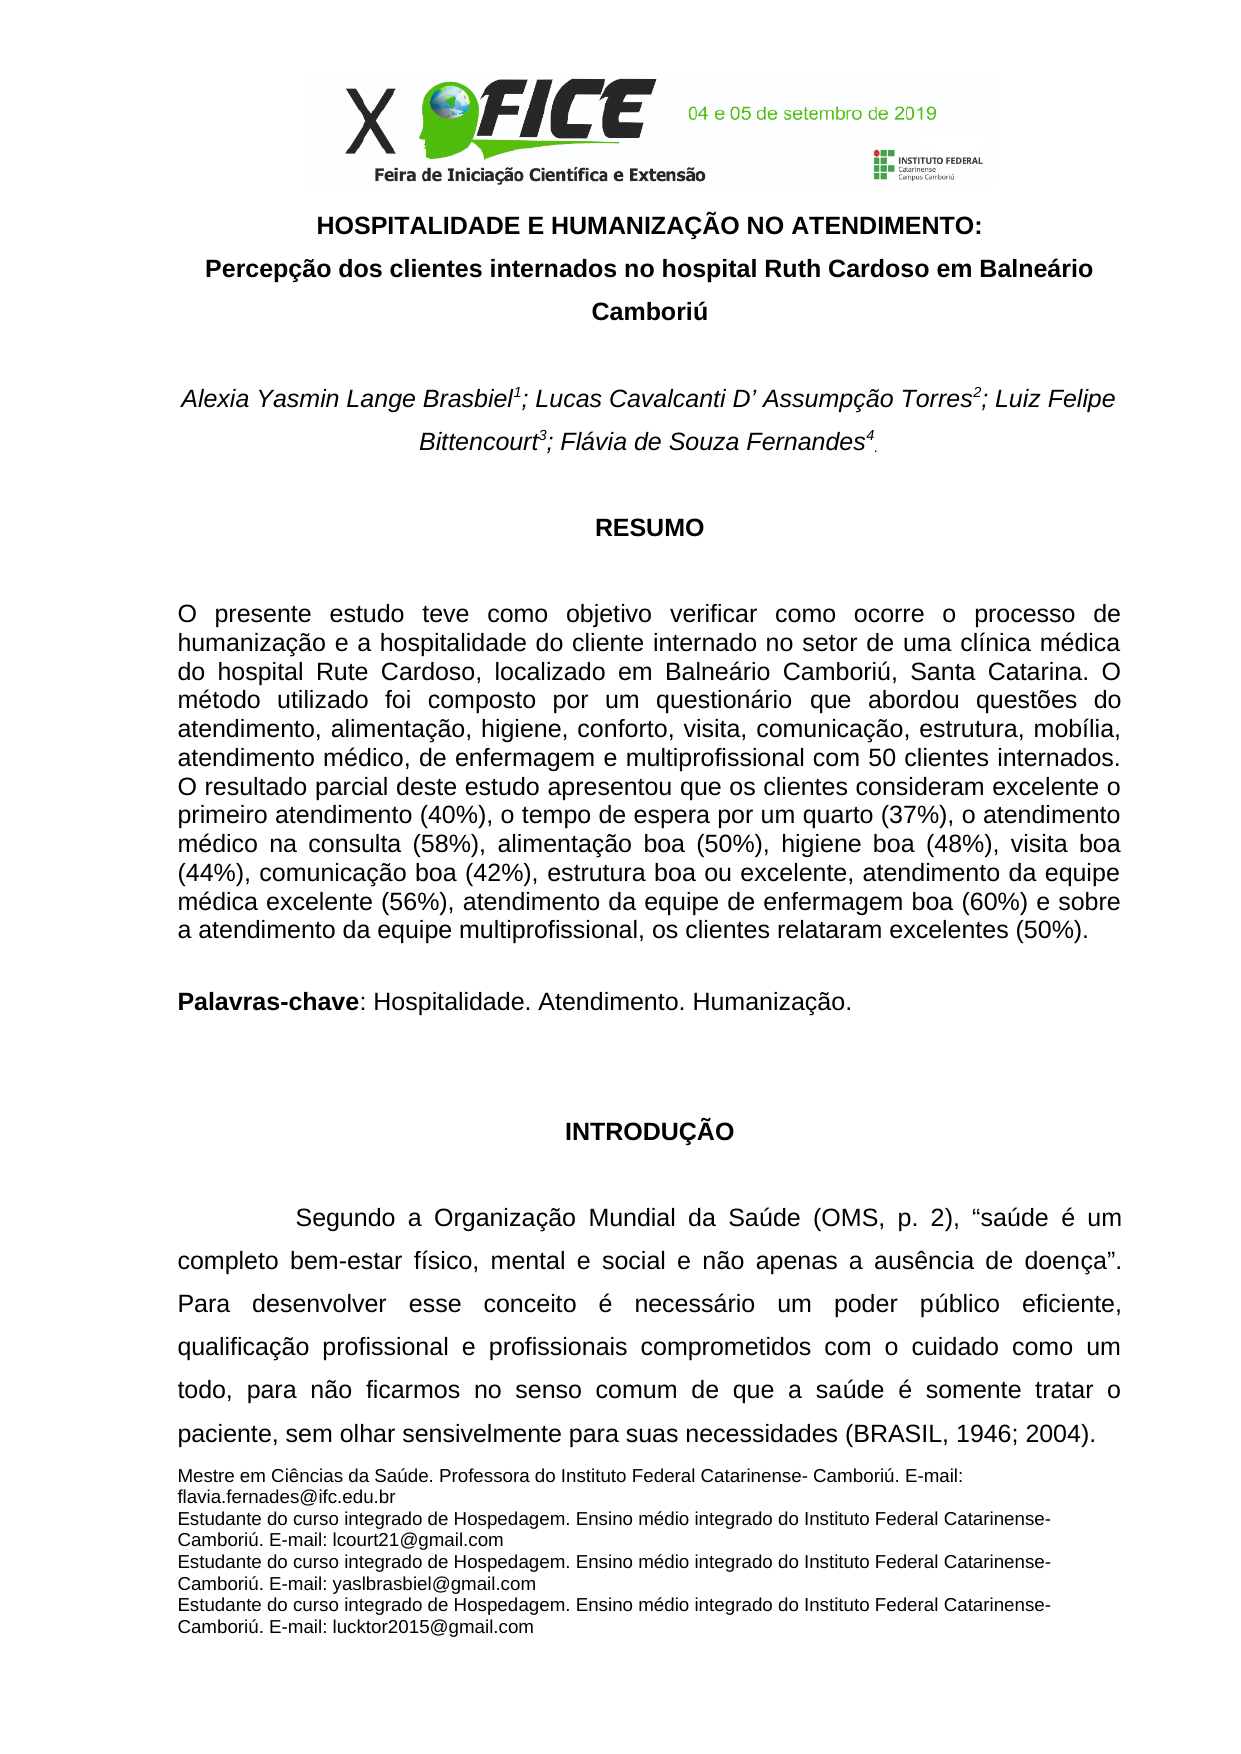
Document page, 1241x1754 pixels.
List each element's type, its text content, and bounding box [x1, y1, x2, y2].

text Segundo a Organização Mundial da Saúde (OMS, p. 2), “saúde é um completo bem-estar físico, mental e social e não apenas a ausência de doença”. Para desenvolver esse conceito é necessário um poder público eficiente, qualificação profissional e profissionais comprometidos com o cuidado como um todo, para não ficarmos no senso comum de que a saúde é somente tratar o paciente, sem olhar sensivelmente para suas necessidades (BRASIL, 1946; 2004). [177, 1203, 1122, 1447]
text RESUMO [177, 513, 1122, 542]
text HOSPITALIDADE E HUMANIZAÇÃO NO ATENDIMENTO: [177, 211, 1122, 240]
text Camboriú [177, 297, 1122, 326]
text Palavras-chave: Hospitalidade. Atendimento. Humanização. [177, 987, 1122, 1016]
text Percepção dos clientes internados no hospital Ruth Cardoso em Balneário [177, 254, 1122, 283]
text Alexia Yasmin Lange Brasbiel1; Lucas Cavalcanti D’ Assumpção Torres2; Luiz Felipe Bittencourt3; Flávia de Souza Fernandes4. [177, 384, 1122, 456]
text O presente estudo teve como objetivo verificar como ocorre o processo de humanização e a hospitalidade do cliente internado no setor de uma clínica médica do hospital Rute Cardoso, localizado em Balneário Camboriú, Santa Catarina. O método utilizado foi composto por um questionário que abordou questões do atendimento, alimentação, higiene, conforto, visita, comunicação, estrutura, mobília, atendimento médico, de enfermagem e multiprofissional com 50 clientes internados. O resultado parcial deste estudo apresentou que os clientes consideram excelente o primeiro atendimento (40%), o tempo de espera por um quarto (37%), o atendimento médico na consulta (58%), alimentação boa (50%), higiene boa (48%), visita boa (44%), comunicação boa (42%), estrutura boa ou excelente, atendimento da equipe médica excelente (56%), atendimento da equipe de enfermagem boa (60%) e sobre a atendimento da equipe multiprofissional, os clientes relataram excelentes (50%). [177, 599, 1122, 944]
text INTRODUÇÃO [177, 1117, 1122, 1146]
picture [303, 73, 997, 186]
